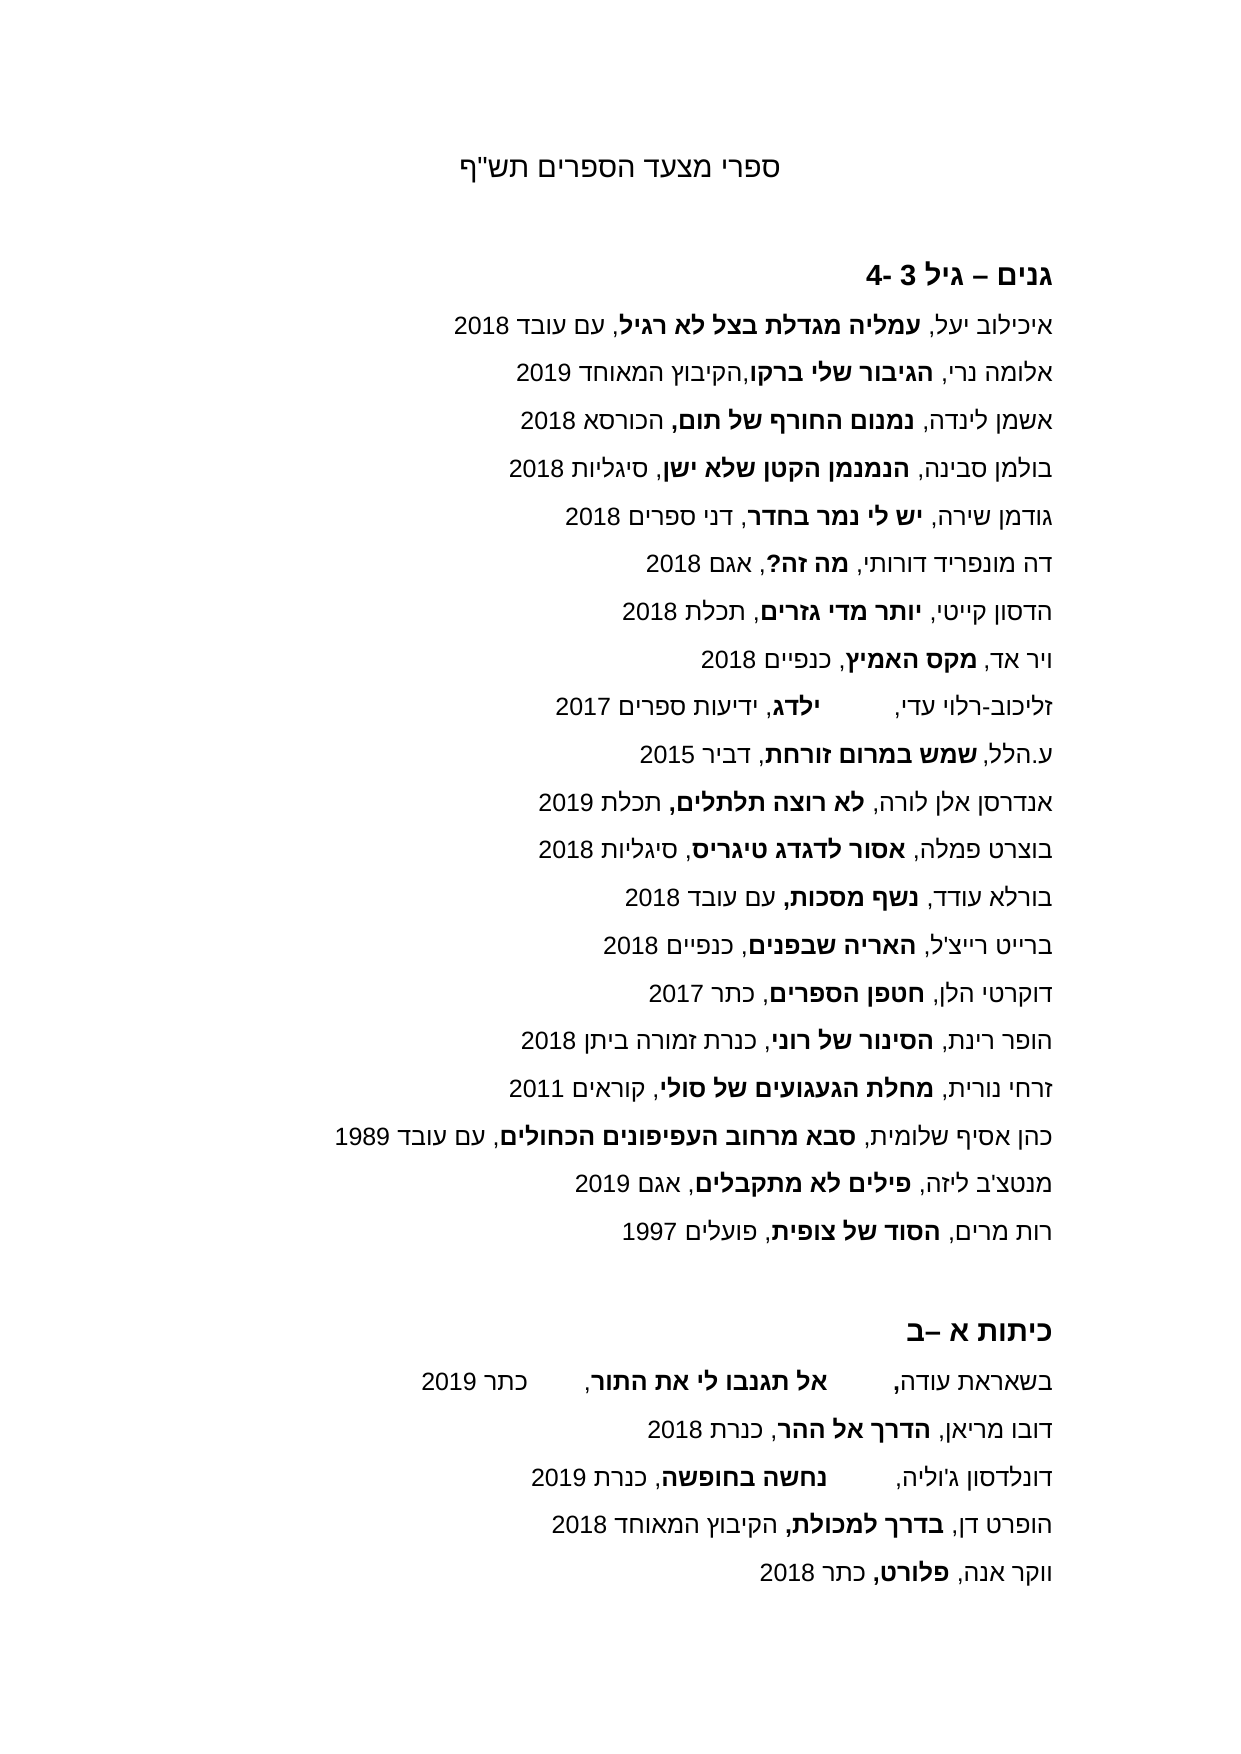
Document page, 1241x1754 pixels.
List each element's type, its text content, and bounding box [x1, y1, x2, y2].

text בולמן סבינה, הנמנמן הקטן שלא ישן, סיגליות 2018 [187, 454, 1053, 483]
text גנים – גיל 3 -4 [187, 258, 1053, 291]
text ספרי מצעד הספרים תש"ף [187, 150, 1053, 183]
text דונלדסון ג'וליה, נחשה בחופשה, כנרת 2019 [187, 1463, 1053, 1491]
text דובו מריאן, הדרך אל ההר, כנרת 2018 [187, 1415, 1053, 1444]
text איכילוב יעל, עמליה מגדלת בצל לא רגיל, עם עובד 2018 [187, 311, 1053, 339]
text זרחי נורית, מחלת הגעגועים של סולי, קוראים 2011 [187, 1074, 1053, 1103]
text דוקרטי הלן, חטפן הספרים, כתר 2017 [187, 979, 1053, 1007]
text ע.הלל, שמש במרום זורחת, דביר 2015 [187, 740, 1053, 769]
text בורלא עודד, נשף מסכות, עם עובד 2018 [187, 883, 1053, 912]
text אשמן לינדה, נמנום החורף של תום, הכורסא 2018 [187, 406, 1053, 435]
text בשאראת עודה, אל תגנבו לי את התור, כתר 2019 [187, 1367, 1053, 1396]
text הדסון קייטי, יותר מדי גזרים, תכלת 2018 [187, 597, 1053, 626]
text ווקר אנה, פלורט, כתר 2018 [187, 1558, 1053, 1587]
text ברייט רייצ'ל, האריה שבפנים, כנפיים 2018 [187, 931, 1053, 960]
text כהן אסיף שלומית, סבא מרחוב העפיפונים הכחולים, עם עובד 1989 [187, 1122, 1053, 1151]
text גודמן שירה, יש לי נמר בחדר, דני ספרים 2018 [187, 502, 1053, 530]
text הופר רינת, הסינור של רוני, כנרת זמורה ביתן 2018 [187, 1026, 1053, 1055]
text אלומה נרי, הגיבור שלי ברקו,הקיבוץ המאוחד 2019 [187, 358, 1053, 387]
text אנדרסן אלן לורה, לא רוצה תלתלים, תכלת 2019 [187, 788, 1053, 817]
text הופרט דן, בדרך למכולת, הקיבוץ המאוחד 2018 [187, 1510, 1053, 1539]
text דה מונפריד דורותי, מה זה?, אגם 2018 [187, 549, 1053, 578]
text כיתות א –ב [187, 1314, 1053, 1348]
text זליכוב-רלוי עדי, ילדג, ידיעות ספרים 2017 [187, 692, 1053, 721]
text מנטצ'ב ליזה, פילים לא מתקבלים, אגם 2019 [187, 1169, 1053, 1198]
text בוצרט פמלה, אסור לדגדג טיגריס, סיגליות 2018 [187, 836, 1053, 864]
text רות מרים, הסוד של צופית, פועלים 1997 [187, 1217, 1053, 1246]
text ויר אד, מקס האמיץ, כנפיים 2018 [187, 645, 1053, 673]
